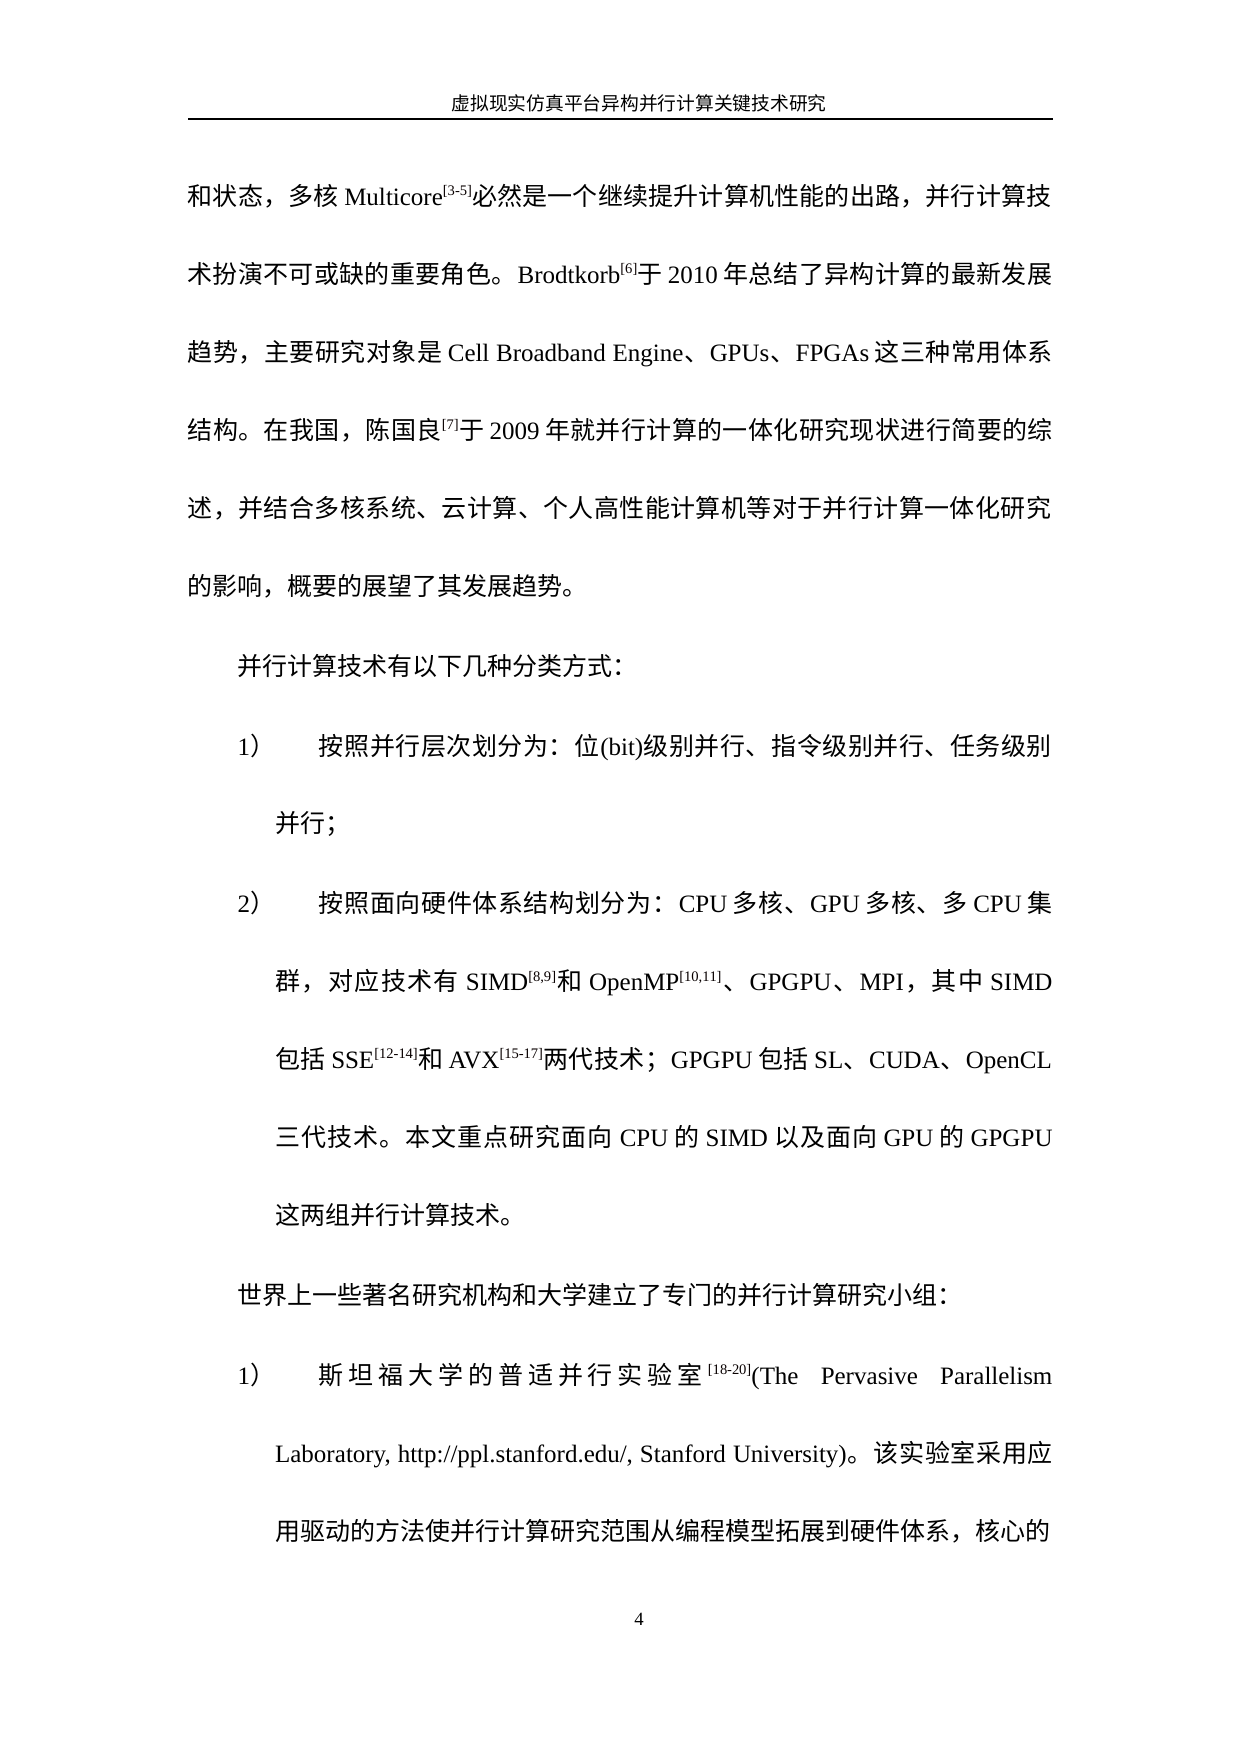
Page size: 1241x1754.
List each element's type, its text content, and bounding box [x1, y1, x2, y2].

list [237, 1341, 1053, 1562]
list 按照面向硬件体系结构划分为：CPU多核、GPU多核、多CPU集群，对应技术有SIMD[8,9]和OpenMP[10,11]、GPGPU、MPI，其中SIMD包括SSE[12-14]和AVX[15-17]两代技术；GPGPU包括SL、CUDA、OpenCL三代技术。本文重点研究面向CPU的SIMD以及面向GPU的GPGPU这两组并行计算技术。 [237, 869, 1053, 1246]
text 并行计算技术有以下几种分类方式： [187, 632, 1053, 697]
list 按照并行层次划分为：位(bit)级别并行、指令级别并行、任务级别并行； [237, 712, 1053, 854]
text 世界上一些著名研究机构和大学建立了专门的并行计算研究小组： [237, 1261, 1053, 1326]
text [187, 162, 1053, 617]
